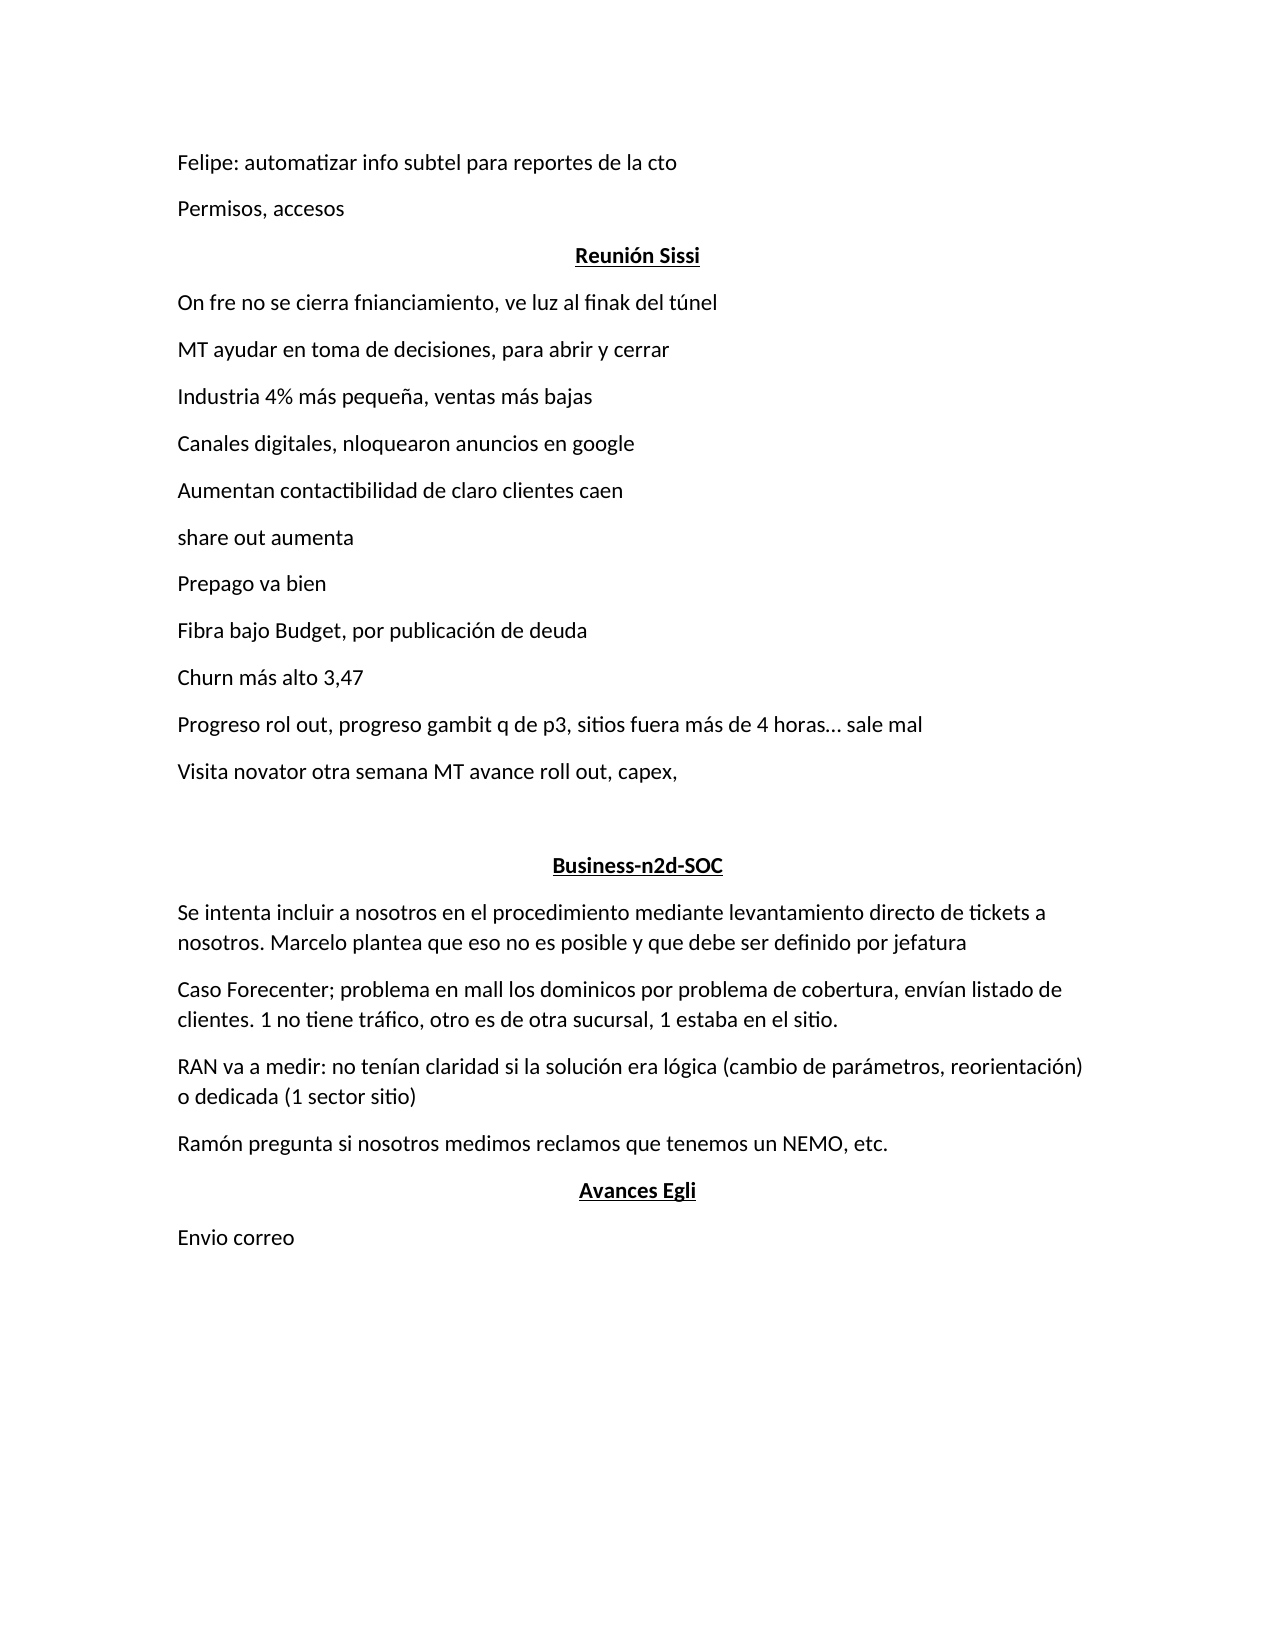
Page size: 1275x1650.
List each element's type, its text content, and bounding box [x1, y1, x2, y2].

text Envio correo [177, 1223, 1098, 1251]
text Business-n2d-SOC [177, 851, 1098, 879]
text Avances Egli [177, 1176, 1098, 1204]
text Progreso rol out, progreso gambit q de p3, sitios fuera más de 4 horas… sale mal [177, 710, 1098, 738]
text Industria 4% más pequeña, ventas más bajas [177, 382, 1098, 410]
text share out aumenta [177, 523, 1098, 551]
text Prepago va bien [177, 569, 1098, 597]
text Permisos, accesos [177, 194, 1098, 222]
text Reunión Sissi [177, 241, 1098, 269]
text Se intenta incluir a nosotros en el procedimiento mediante levantamiento directo de tickets a nosotros. Marcelo plantea que eso no es posible y que debe ser definido por jefatura [177, 898, 1098, 956]
text On fre no se cierra fnianciamiento, ve luz al finak del túnel [177, 288, 1098, 316]
text Fibra bajo Budget, por publicación de deuda [177, 616, 1098, 644]
text MT ayudar en toma de decisiones, para abrir y cerrar [177, 335, 1098, 363]
text Aumentan contactibilidad de claro clientes caen [177, 476, 1098, 504]
text Ramón pregunta si nosotros medimos reclamos que tenemos un NEMO, etc. [177, 1129, 1098, 1157]
text Visita novator otra semana MT avance roll out, capex, [177, 757, 1098, 785]
text RAN va a medir: no tenían claridad si la solución era lógica (cambio de parámetros, reorientación) o dedicada (1 sector sitio) [177, 1052, 1098, 1110]
text Churn más alto 3,47 [177, 663, 1098, 691]
text Felipe: automatizar info subtel para reportes de la cto [177, 148, 1098, 176]
text Caso Forecenter; problema en mall los dominicos por problema de cobertura, envían listado de clientes. 1 no tiene tráfico, otro es de otra sucursal, 1 estaba en el sitio. [177, 975, 1098, 1033]
text Canales digitales, nloquearon anuncios en google [177, 429, 1098, 457]
